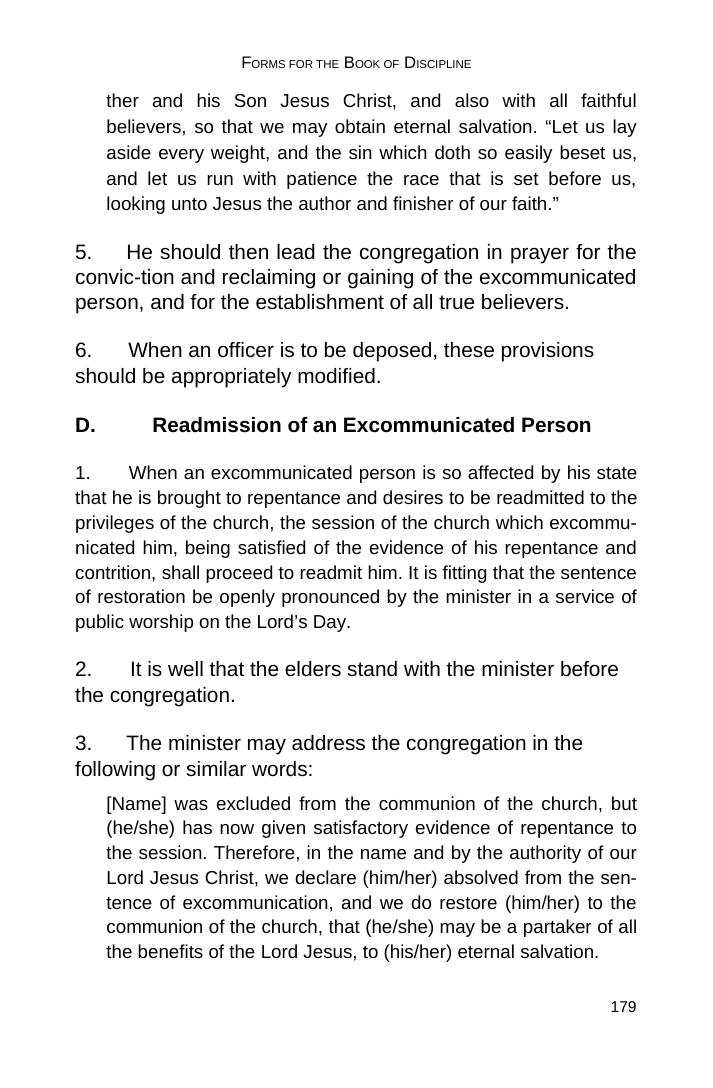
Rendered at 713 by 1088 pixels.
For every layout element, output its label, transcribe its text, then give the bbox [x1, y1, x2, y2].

text [Name] was excluded from the communion of the church, but (he/she) has now given satisfactory evidence of repentance to the session. Therefore, in the name and by the authority of our Lord Jesus Christ, we declare (him/her) absolved from the sen-tence of excommunication, and we do restore (him/her) to the communion of the church, that (he/she) may be a partaker of all the benefits of the Lord Jesus, to (his/her) eternal salvation. [106, 792, 637, 963]
list When an officer is to be deposed, these provisions should be appropriately modified. [75, 338, 637, 388]
list He should then lead the congregation in prayer for the convic-tion and reclaiming or gaining of the excommunicated person, and for the establishment of all true believers. [75, 239, 637, 314]
text ther and his Son Jesus Christ, and also with all faithful believers, so that we may obtain eternal salvation. “Let us lay aside every weight, and the sin which doth so easily beset us, and let us run with patience the race that is set before us, looking unto Jesus the author and finisher of our faith.” [106, 90, 637, 215]
list The minister may address the congregation in the following or similar words: [75, 731, 637, 781]
text FORMS FOR THE BOOK OF DISCIPLINE [75, 53, 637, 72]
list It is well that the elders stand with the minister before the congregation. [75, 657, 637, 706]
list Readmission of an Excommunicated Person [75, 413, 637, 437]
text 179 [610, 998, 637, 1016]
list When an excommunicated person is so affected by his state that he is brought to repentance and desires to be readmitted to the privileges of the church, the session of the church which excommu-nicated him, being satisfied of the evidence of his repentance and contrition, shall proceed to readmit him. It is fitting that the sentence of restoration be openly pronounced by the minister in a service of public worship on the Lord’s Day. [75, 462, 637, 633]
